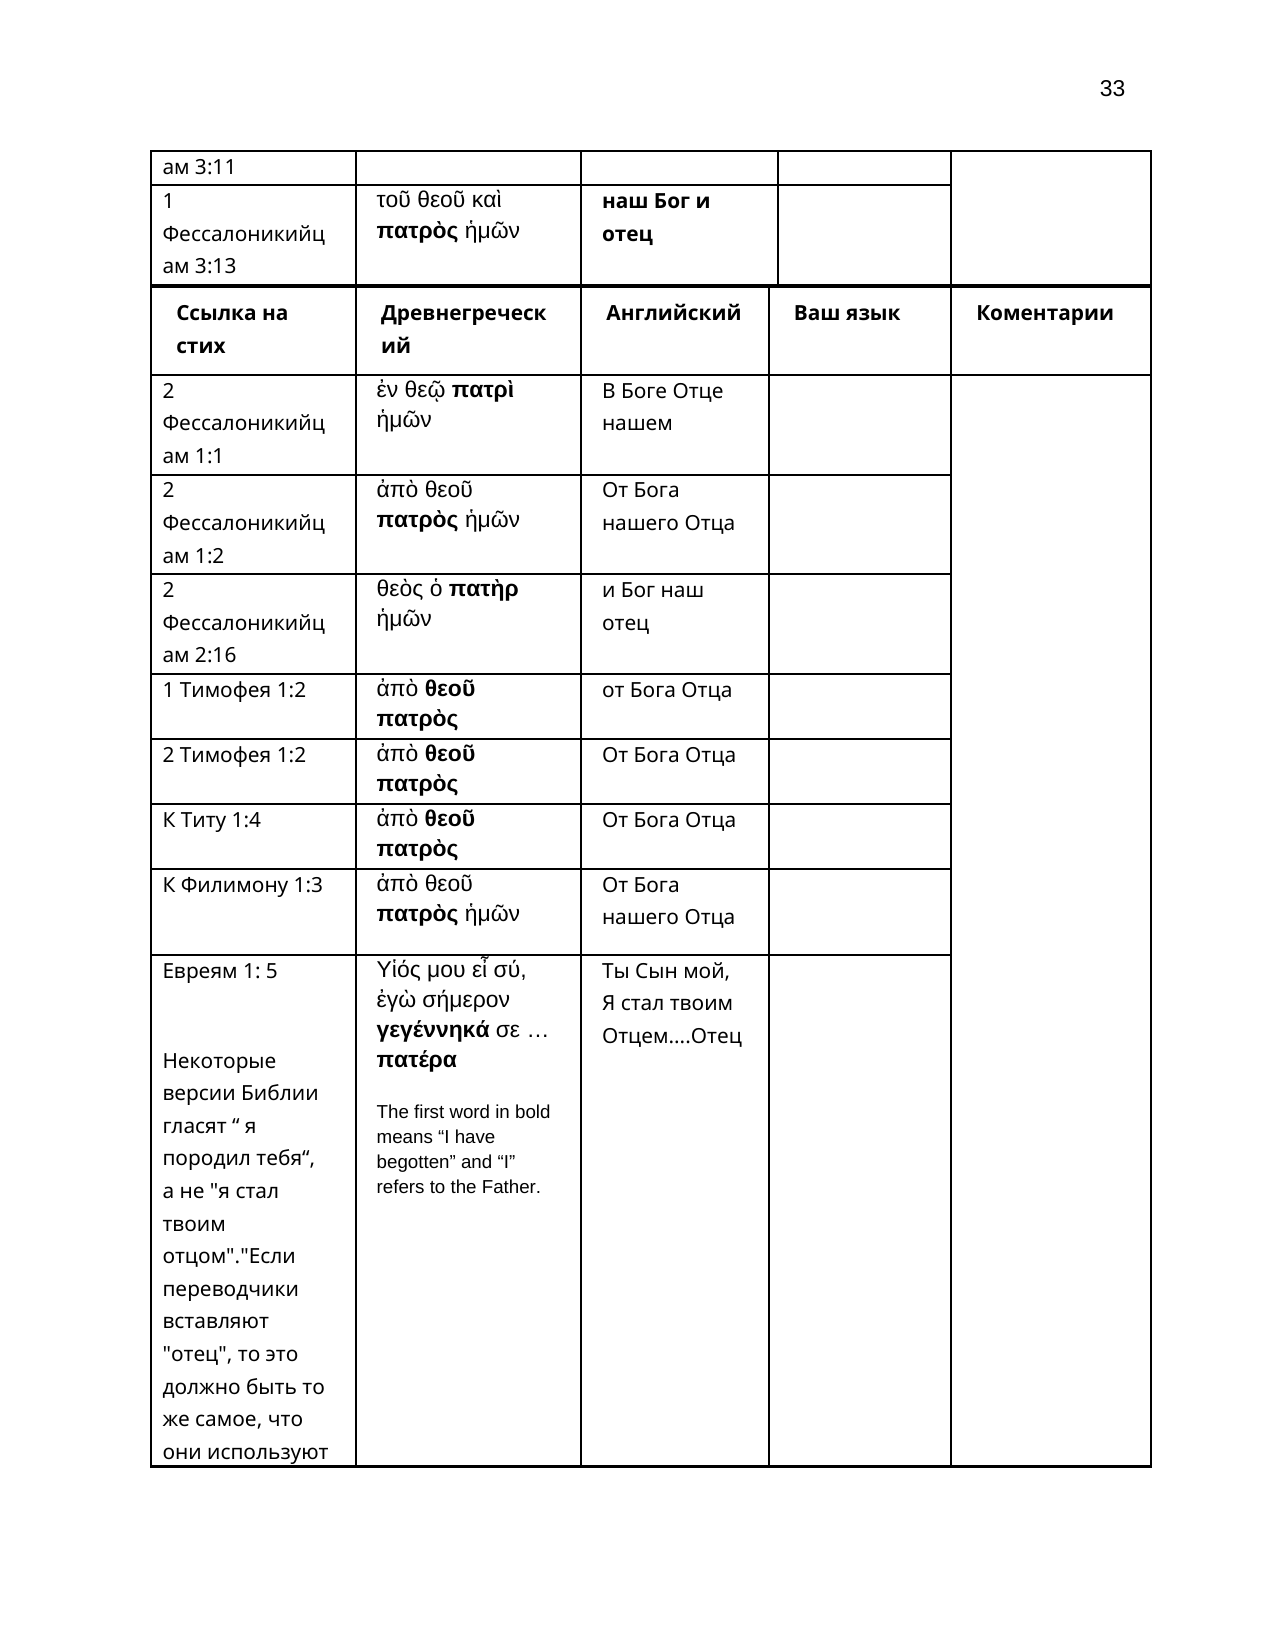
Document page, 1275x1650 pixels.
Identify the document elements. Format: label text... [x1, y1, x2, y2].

table_cell [770, 870, 950, 954]
table_cell К Филимону 1:3 [152, 870, 355, 954]
table_cell [770, 476, 950, 573]
table_cell [770, 575, 950, 673]
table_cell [152, 956, 355, 1465]
table_cell 2 Фессалоникийцам 1:1 [152, 376, 355, 473]
table_cell [779, 186, 950, 284]
table_cell ἐν θεῷ πατρὶ ἡμῶν [357, 376, 580, 473]
table_cell ἀπὸ θεοῦ πατρὸς [357, 675, 580, 738]
table_cell 1 Фессалоникийцам 3:13 [152, 186, 355, 284]
table_cell В Боге Отце нашем [582, 376, 768, 473]
table_cell От Бога нашего Отца [582, 870, 768, 954]
table_cell и Бог наш отец [582, 575, 768, 673]
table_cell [152, 152, 355, 184]
table_cell [952, 376, 1150, 1465]
table_header Ссылка на стих [152, 288, 355, 374]
table_cell От Бога Отца [582, 805, 768, 868]
table_cell [770, 376, 950, 473]
table_cell ἀπὸ θεοῦ πατρὸς ἡμῶν [357, 870, 580, 954]
table_cell 1 Тимофея 1:2 [152, 675, 355, 738]
table_cell ἀπὸ θεοῦ πατρὸς ἡμῶν [357, 476, 580, 573]
table_cell наш Бог и отец [582, 186, 777, 284]
table_cell [770, 675, 950, 738]
table_cell от Бога Отца [582, 675, 768, 738]
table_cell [357, 956, 580, 1465]
table_cell К Титу 1:4 [152, 805, 355, 868]
table_header Коментарии [952, 288, 1150, 374]
table_cell ἀπὸ θεοῦ πατρὸς [357, 740, 580, 803]
table_cell 2 Фессалоникийцам 1:2 [152, 476, 355, 573]
table_cell θεὸς ὁ πατὴρ ἡμῶν [357, 575, 580, 673]
table_header Английский [582, 288, 768, 374]
table_cell 2 Тимофея 1:2 [152, 740, 355, 803]
table_cell От Бога Отца [582, 740, 768, 803]
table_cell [582, 152, 777, 184]
table_header Древнегреческий [357, 288, 580, 374]
table_cell [779, 152, 950, 184]
table_cell 2 Фессалоникийцам 2:16 [152, 575, 355, 673]
table_cell [770, 805, 950, 868]
table_cell [770, 956, 950, 1465]
table_cell [770, 740, 950, 803]
table_cell От Бога нашего Отца [582, 476, 768, 573]
table_cell τοῦ θεοῦ καὶ πατρὸς ἡμῶν [357, 186, 580, 284]
table_cell ἀπὸ θεοῦ πατρὸς [357, 805, 580, 868]
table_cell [357, 152, 580, 184]
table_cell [582, 956, 768, 1465]
table_header Ваш язык [770, 288, 950, 374]
